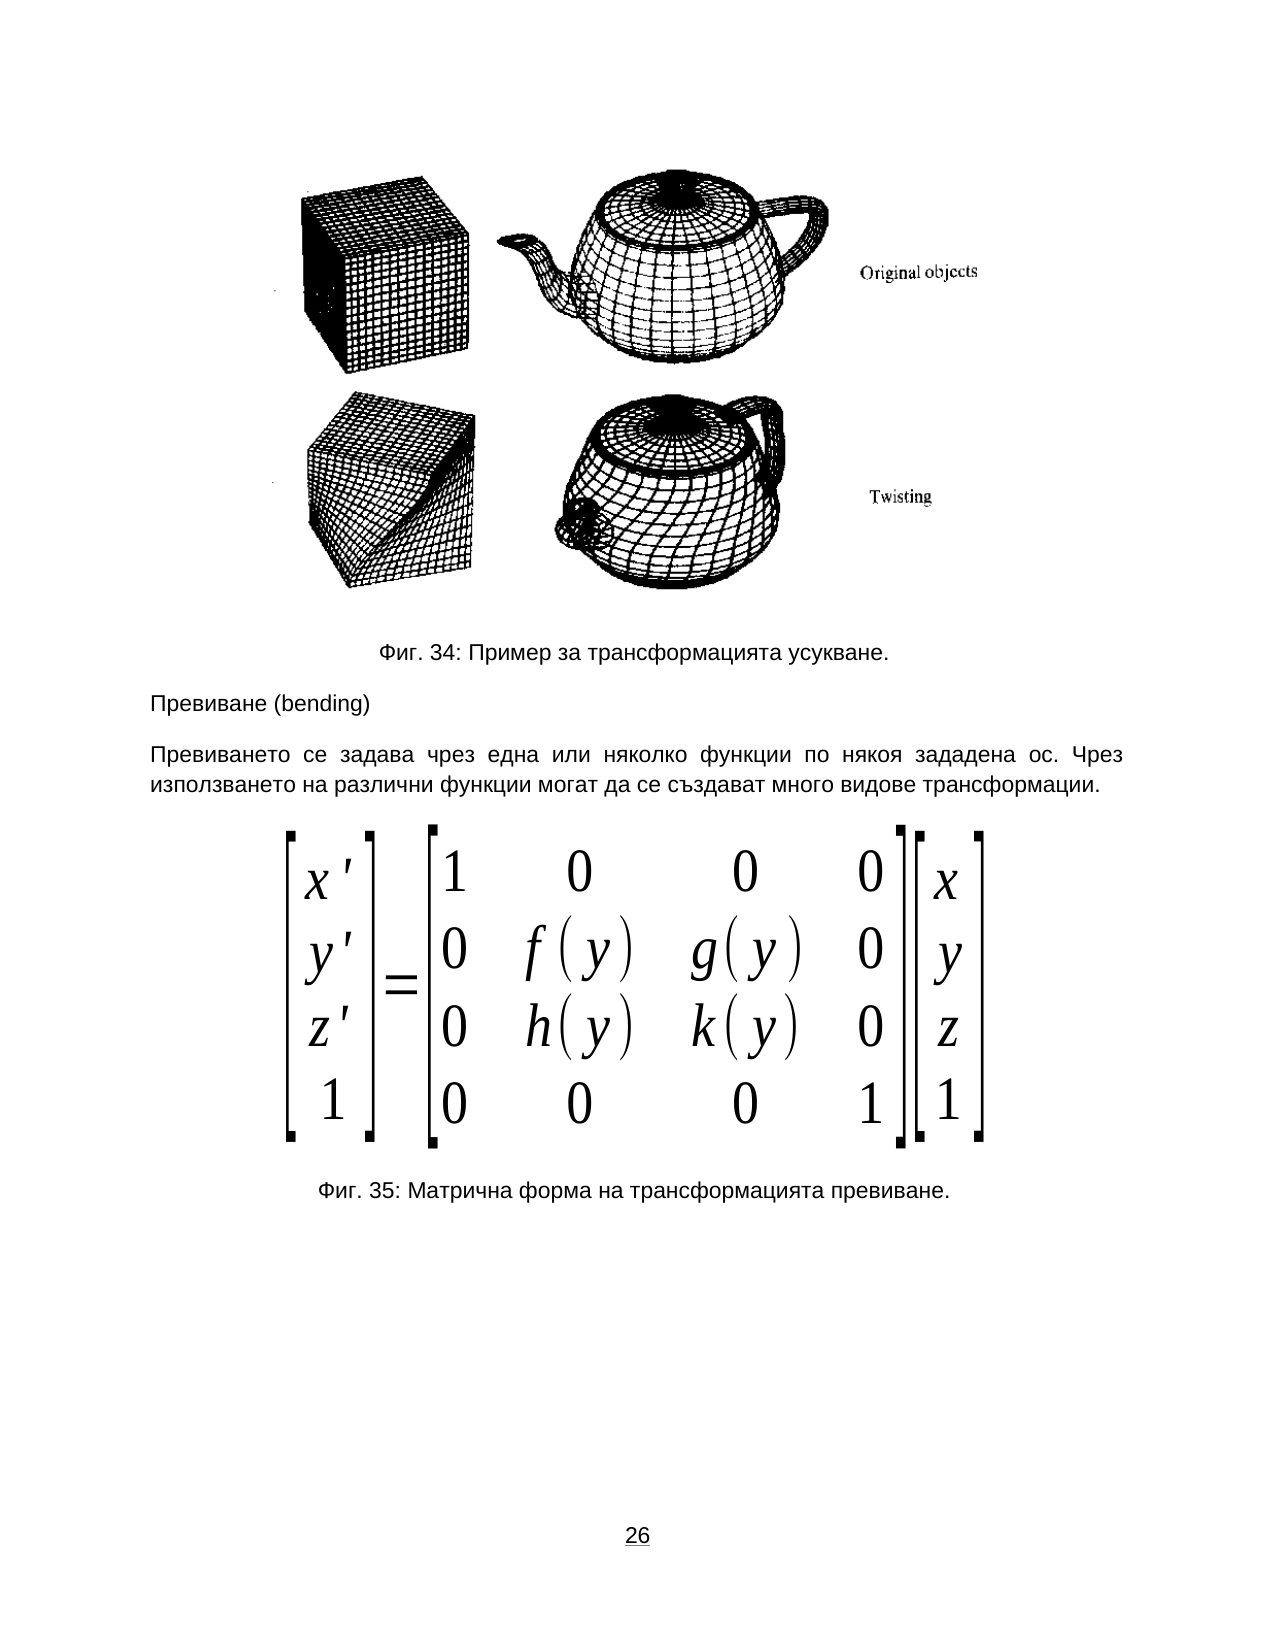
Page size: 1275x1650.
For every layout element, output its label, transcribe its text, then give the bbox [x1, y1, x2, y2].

text Превиване (bending) [150, 690, 1125, 716]
list Пример за трансформацията усукване. [187, 639, 1125, 665]
picture [226, 150, 1049, 614]
list Матрична форма на трансформацията превиване. [187, 1177, 1125, 1203]
text Превиването се задава чрез една или няколко функции по някоя зададена ос. Чрез използването на различни функции могат да се създават много видове трансформации. [150, 741, 1125, 797]
